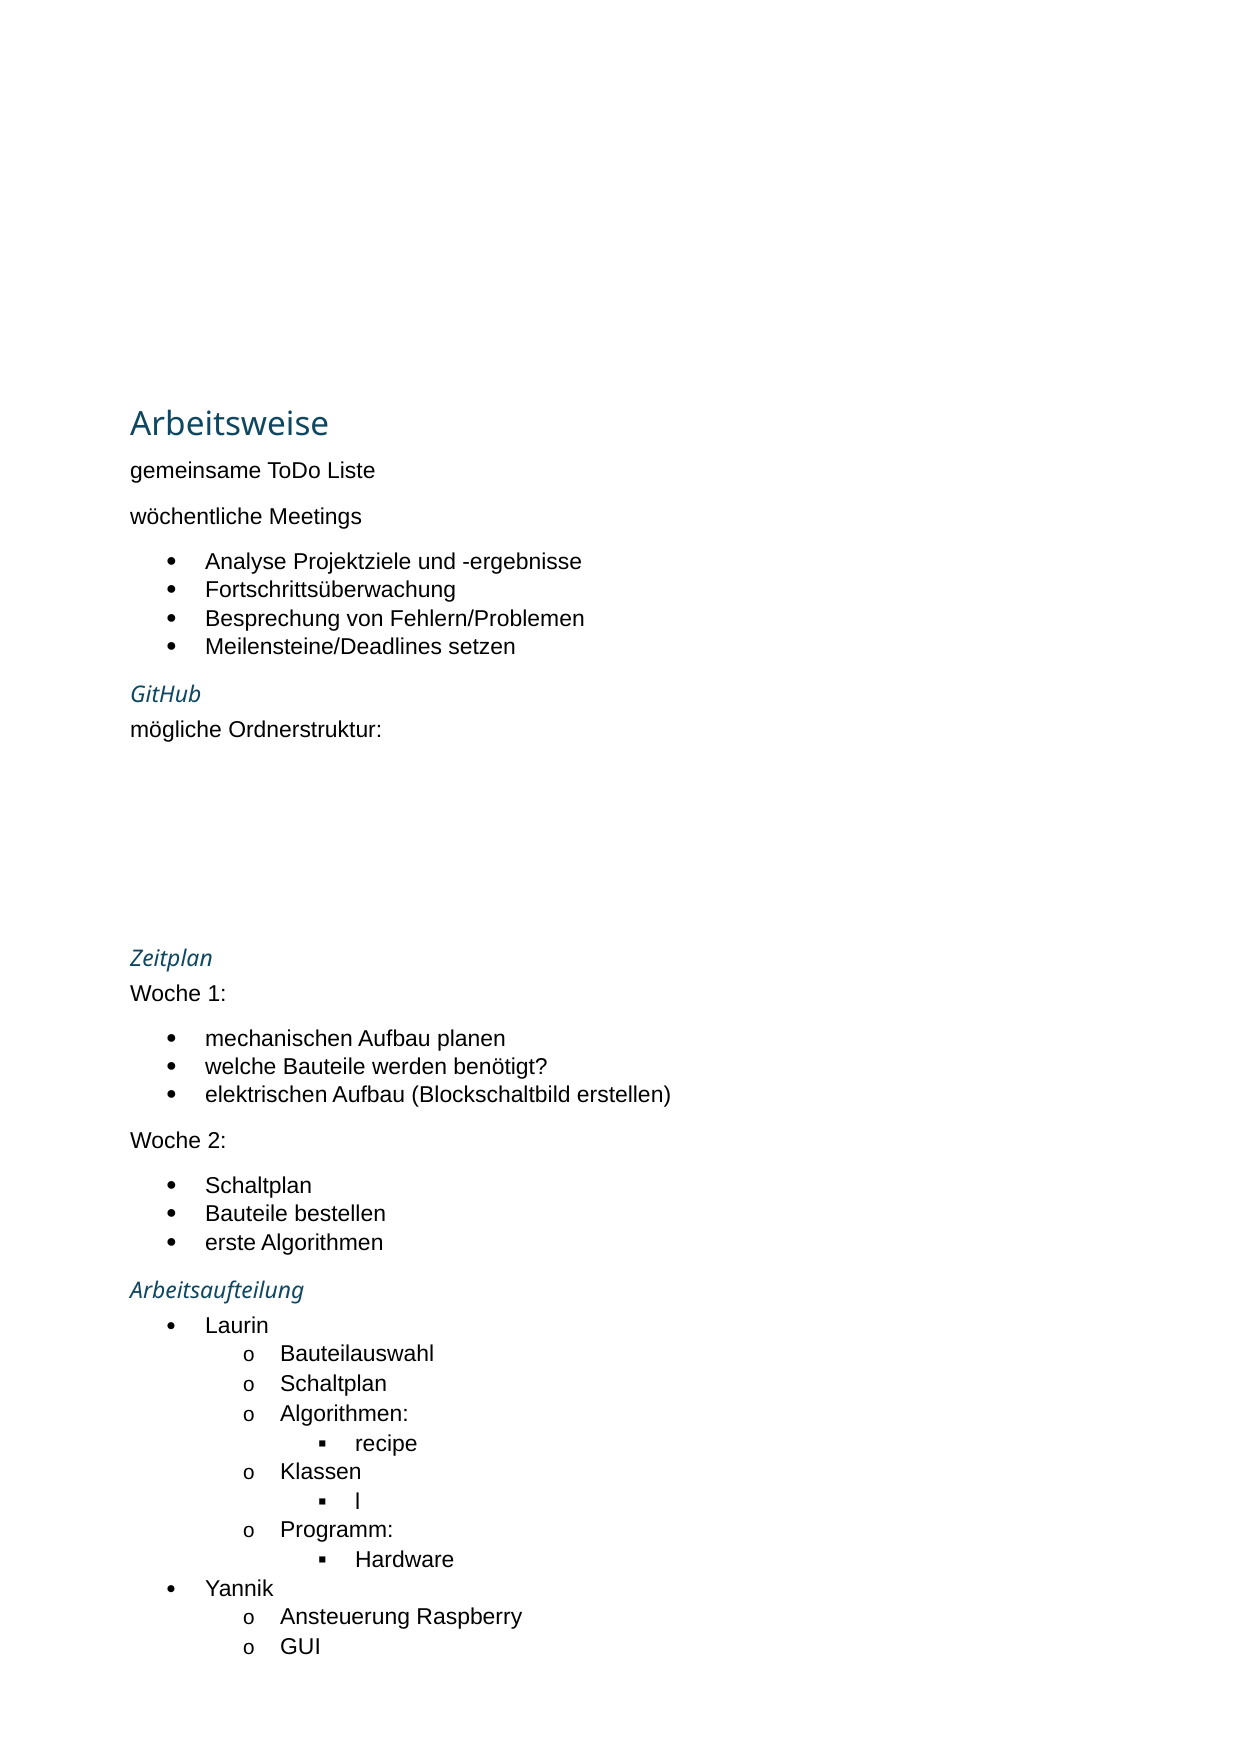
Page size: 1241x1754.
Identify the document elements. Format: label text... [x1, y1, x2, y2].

list erste Algorithmen [167, 1228, 1157, 1255]
text wöchentliche Meetings [130, 503, 1157, 529]
list Bauteile bestellen [167, 1200, 1157, 1226]
list elektrischen Aufbau (Blockschaltbild erstellen) [167, 1081, 1157, 1108]
subtitle Arbeitsweise [130, 400, 1157, 446]
list Algorithmen: [242, 1400, 1157, 1427]
subtitle Arbeitsaufteilung [130, 1274, 1157, 1305]
list Bauteilauswahl [242, 1340, 1157, 1368]
text Woche 1: [130, 979, 1157, 1006]
text Woche 2: [130, 1127, 1157, 1153]
list Programm: [242, 1516, 1157, 1544]
list mechanischen Aufbau planen [167, 1024, 1157, 1051]
list Analyse Projektziele und -ergebnisse [167, 548, 1157, 574]
list Meilensteine/Deadlines setzen [167, 633, 1157, 659]
list Schaltplan [167, 1172, 1157, 1198]
list recipe [317, 1430, 1157, 1456]
list l [317, 1488, 1157, 1514]
list Ansteuerung Raspberry [242, 1603, 1157, 1631]
text mögliche Ordnerstruktur: [130, 716, 1157, 742]
list Fortschrittsüberwachung [167, 576, 1157, 602]
list Yannik [167, 1575, 1157, 1601]
text gemeinsame ToDo Liste [130, 457, 1157, 484]
list Hardware [317, 1546, 1157, 1573]
list Schaltplan [242, 1370, 1157, 1398]
list GUI [242, 1633, 1157, 1661]
list Laurin [167, 1312, 1157, 1338]
list Besprechung von Fehlern/Problemen [167, 604, 1157, 631]
subtitle Zeitplan [130, 942, 1157, 973]
list welche Bauteile werden benötigt? [167, 1053, 1157, 1079]
list Klassen [242, 1458, 1157, 1486]
subtitle GitHub [130, 678, 1157, 709]
